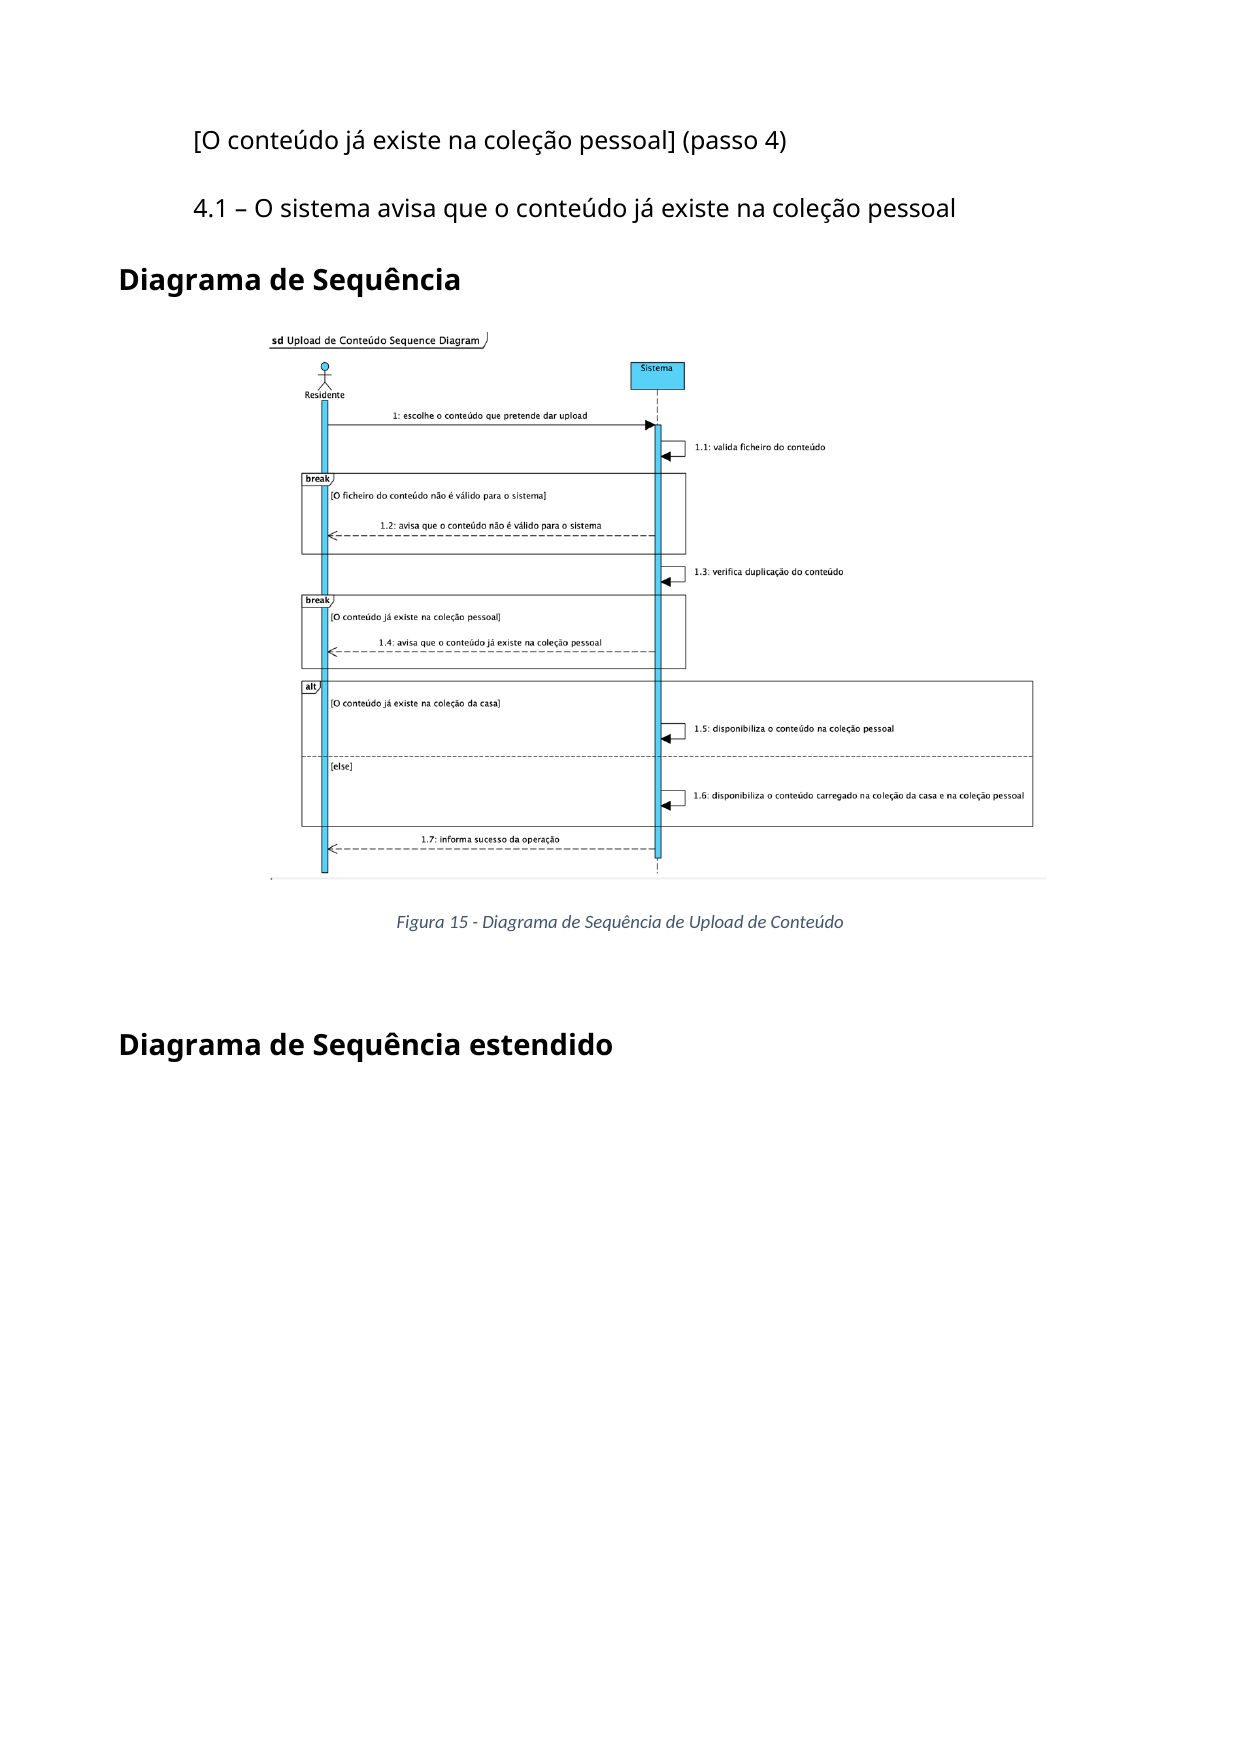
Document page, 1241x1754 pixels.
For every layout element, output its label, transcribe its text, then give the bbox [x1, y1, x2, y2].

text 4.1 – O sistema avisa que o conteúdo já existe na coleção pessoal [118, 191, 1122, 225]
text Diagrama de Sequência estendido [118, 1024, 1122, 1064]
picture [268, 332, 1047, 880]
text [O conteúdo já existe na coleção pessoal] (passo 4) [118, 123, 1122, 157]
text Diagrama de Sequência [118, 259, 1122, 299]
